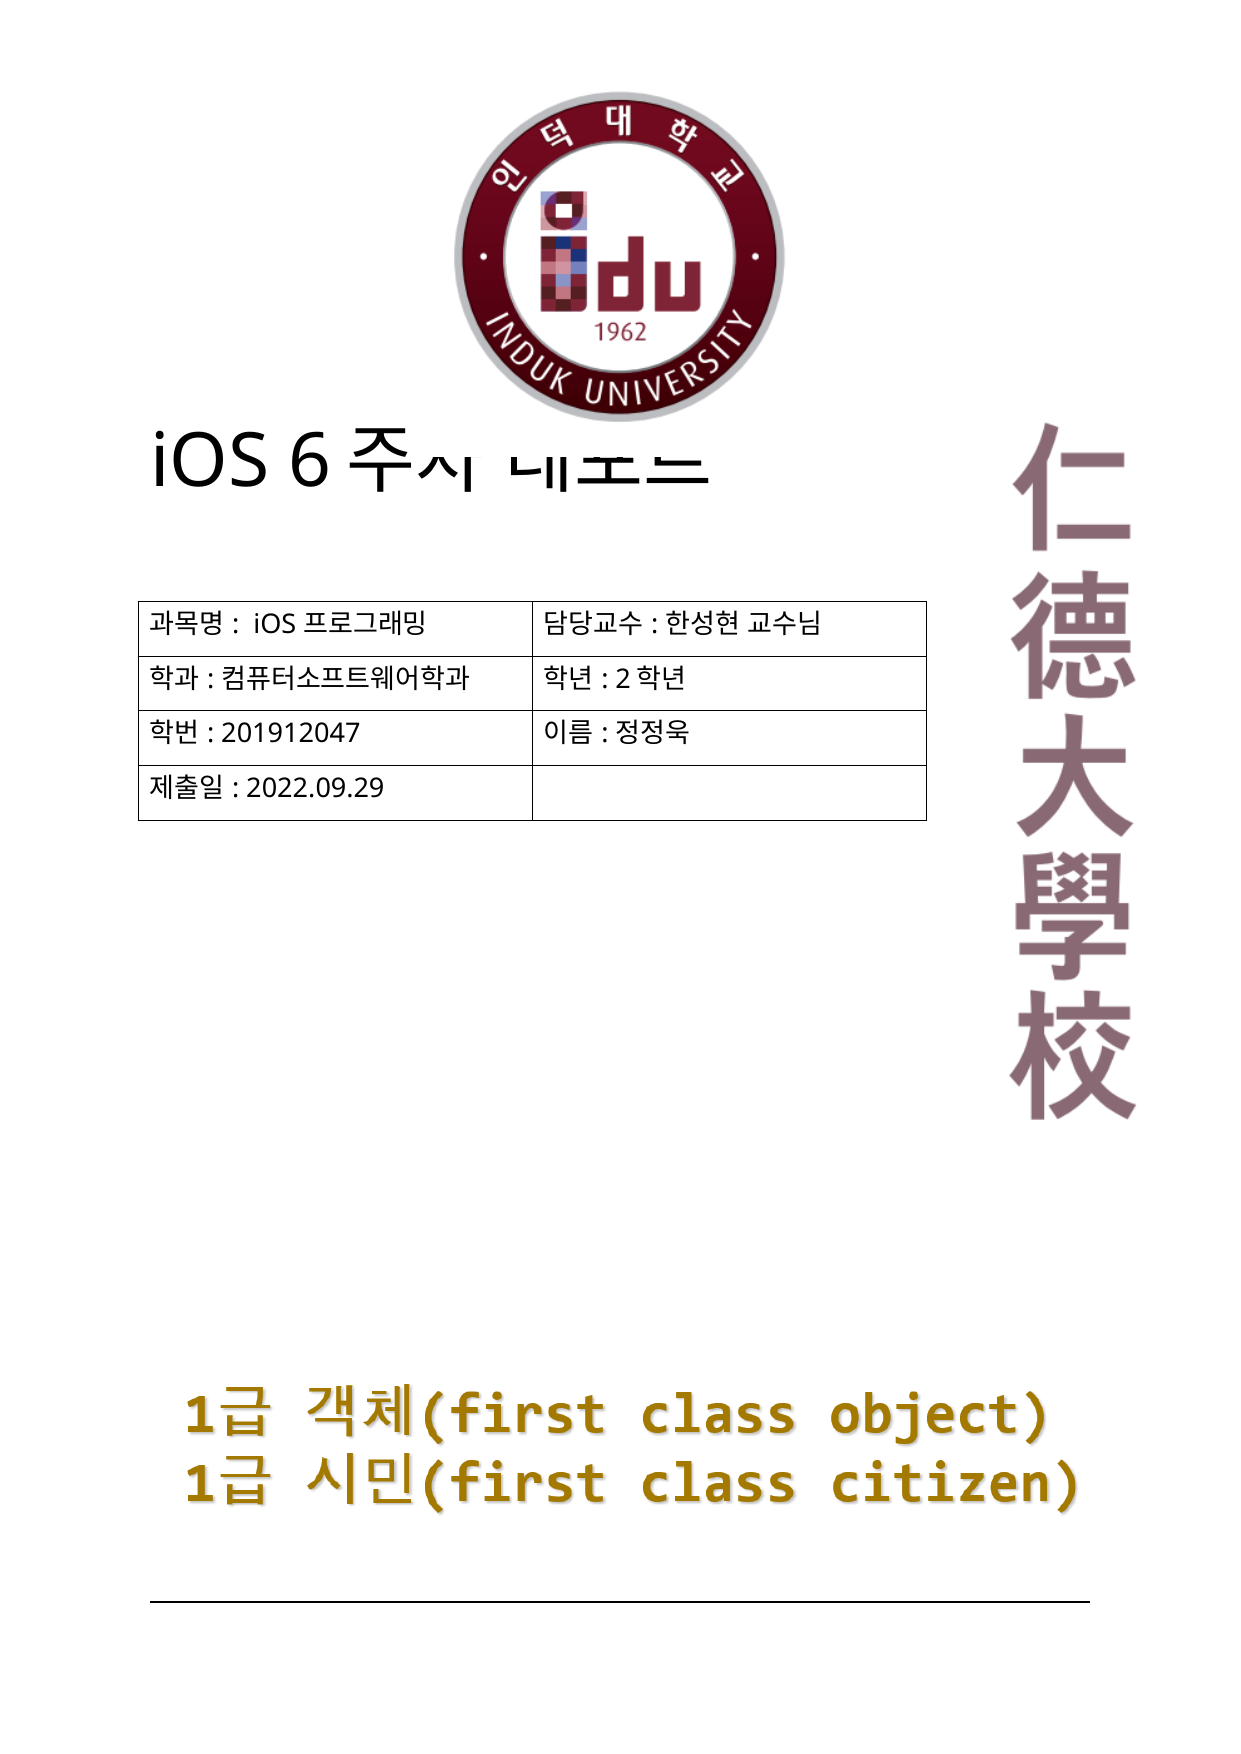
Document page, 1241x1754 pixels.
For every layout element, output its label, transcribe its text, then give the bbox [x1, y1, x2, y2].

table_cell 학과 : 컴퓨터소프트웨어학과 [139, 657, 532, 710]
table_cell 학번 : 201912047 [139, 711, 532, 765]
picture [418, 50, 814, 457]
text iOS 6주차 레포트 [150, 399, 1090, 508]
picture [150, 1346, 1091, 1542]
table_cell 제출일 : 2022.09.29 [139, 766, 532, 819]
picture [939, 401, 1206, 1140]
table_cell 이름 : 정정욱 [533, 711, 926, 765]
table_cell 학년 : 2학년 [533, 657, 926, 710]
table_cell [533, 766, 926, 819]
table_header 담당교수 : 한성현 교수님 [533, 602, 926, 656]
table_header 과목명 : iOS 프로그래밍 [139, 602, 532, 656]
